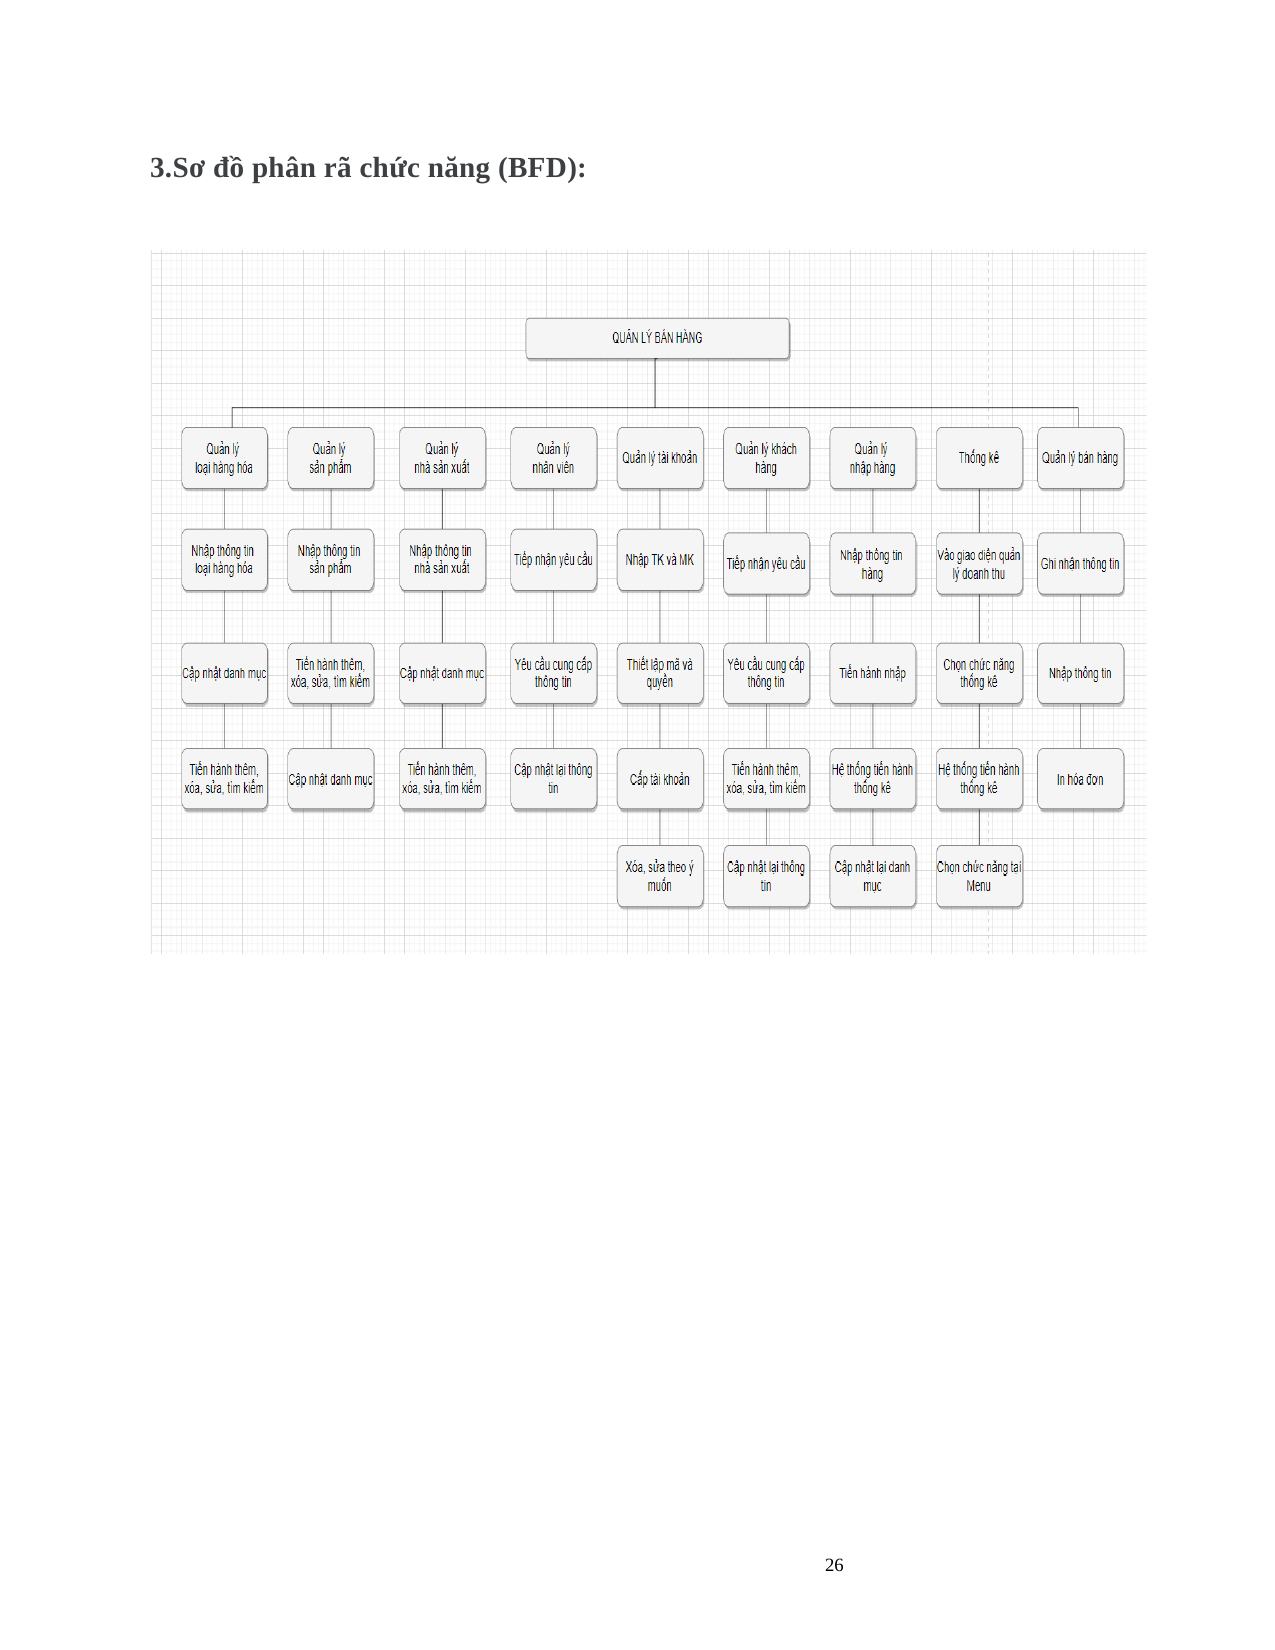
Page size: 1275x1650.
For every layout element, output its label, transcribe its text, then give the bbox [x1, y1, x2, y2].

text 3.Sơ đồ phân rã chức năng (BFD): [150, 150, 1125, 183]
picture [150, 250, 1147, 954]
